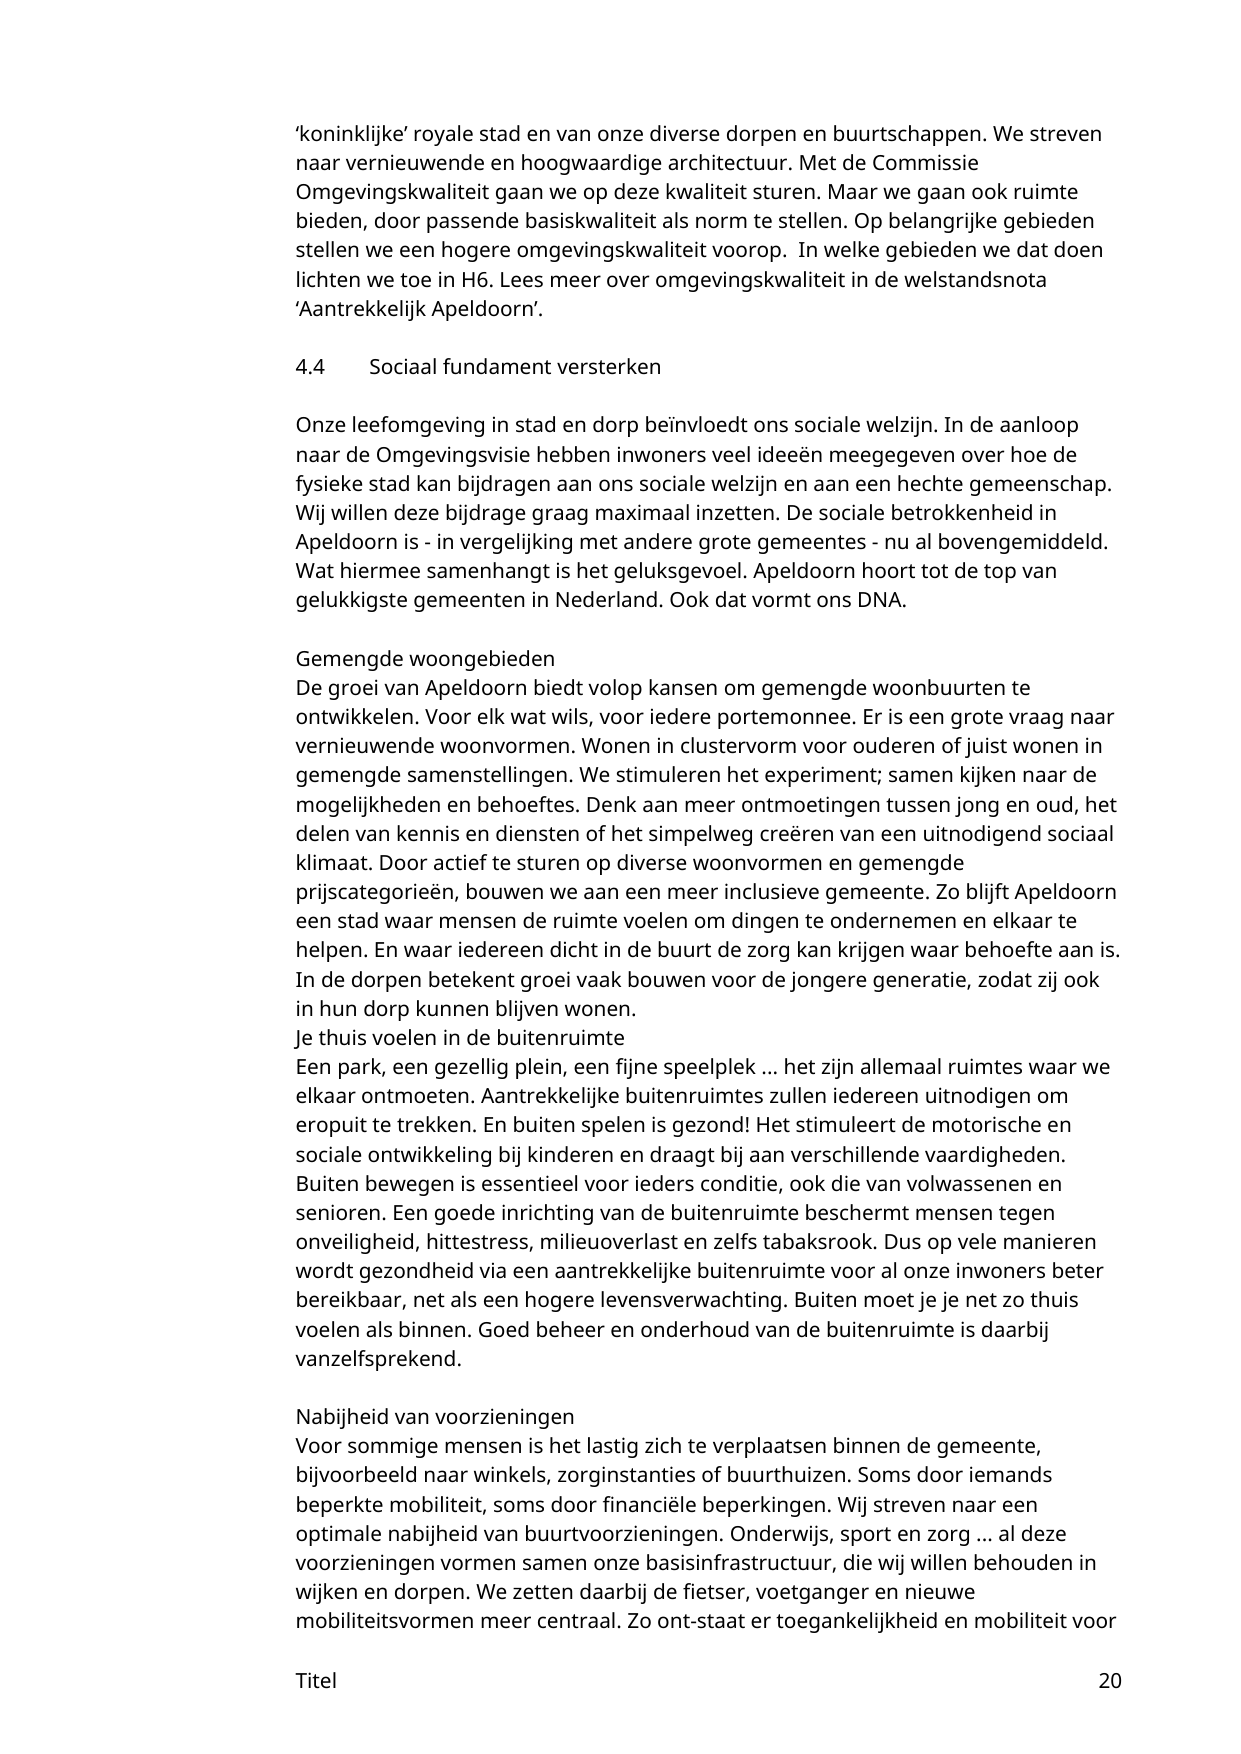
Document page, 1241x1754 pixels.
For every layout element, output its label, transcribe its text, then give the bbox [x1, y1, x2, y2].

text 4.4 Sociaal fundament versterken [295, 351, 1122, 381]
text Een park, een gezellig plein, een fijne speelplek ... het zijn allemaal ruimtes waar we elkaar ontmoeten. Aantrekkelijke buitenruimtes zullen iedereen uitnodigen om eropuit te trekken. En buiten spelen is gezond! Het stimuleert de motorische en sociale ontwikkeling bij kinderen en draagt bij aan verschillende vaardigheden. Buiten bewegen is essentieel voor ieders conditie, ook die van volwassenen en senioren. Een goede inrichting van de buitenruimte beschermt mensen tegen onveiligheid, hittestress, milieuoverlast en zelfs tabaksrook. Dus op vele manieren wordt gezondheid via een aantrekkelijke buitenruimte voor al onze inwoners beter bereikbaar, net als een hogere levensverwachting. Buiten moet je je net zo thuis voelen als binnen. Goed beheer en onderhoud van de buitenruimte is daarbij vanzelfsprekend. [295, 1051, 1122, 1372]
text Onze leefomgeving in stad en dorp beïnvloedt ons sociale welzijn. In de aanloop naar de Omgevingsvisie hebben inwoners veel ideeën meegegeven over hoe de fysieke stad kan bijdragen aan ons sociale welzijn en aan een hechte gemeenschap. Wij willen deze bijdrage graag maximaal inzetten. De sociale betrokkenheid in Apeldoorn is - in vergelijking met andere grote gemeentes - nu al bovengemiddeld. Wat hiermee samenhangt is het geluksgevoel. Apeldoorn hoort tot de top van gelukkigste gemeenten in Nederland. Ook dat vormt ons DNA. [295, 410, 1122, 614]
text De groei van Apeldoorn biedt volop kansen om gemengde woonbuurten te ontwikkelen. Voor elk wat wils, voor iedere portemonnee. Er is een grote vraag naar vernieuwende woonvormen. Wonen in clustervorm voor ouderen of juist wonen in gemengde samenstellingen. We stimuleren het experiment; samen kijken naar de mogelijkheden en behoeftes. Denk aan meer ontmoetingen tussen jong en oud, het delen van kennis en diensten of het simpelweg creëren van een uitnodigend sociaal klimaat. Door actief te sturen op diverse woonvormen en gemengde prijscategorieën, bouwen we aan een meer inclusieve gemeente. Zo blijft Apeldoorn een stad waar mensen de ruimte voelen om dingen te ondernemen en elkaar te helpen. En waar iedereen dicht in de buurt de zorg kan krijgen waar behoefte aan is. In de dorpen betekent groei vaak bouwen voor de jongere generatie, zodat zij ook in hun dorp kunnen blijven wonen. [295, 672, 1122, 1022]
text Je thuis voelen in de buitenruimte [295, 1022, 1122, 1051]
text Gemengde woongebieden [295, 643, 1122, 672]
text Nabijheid van voorzieningen [295, 1401, 1122, 1431]
